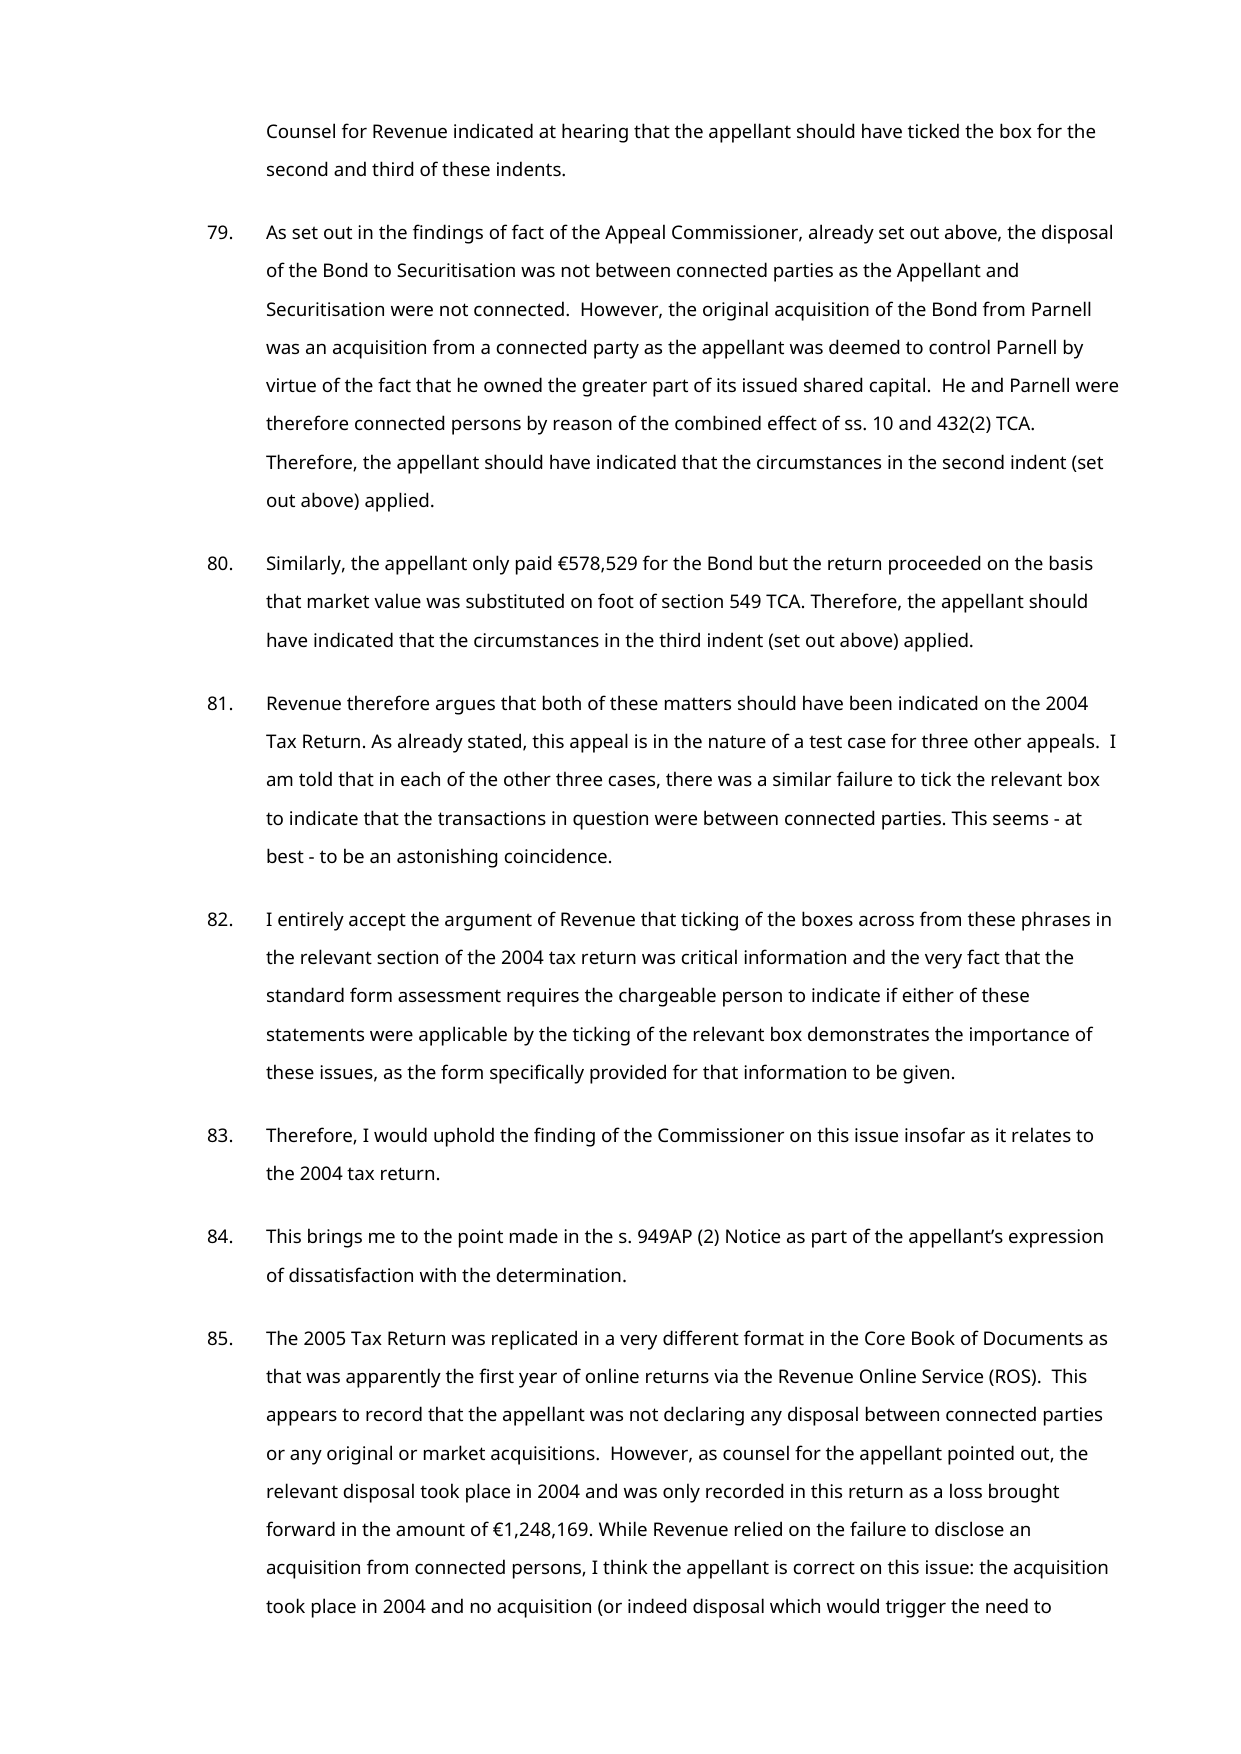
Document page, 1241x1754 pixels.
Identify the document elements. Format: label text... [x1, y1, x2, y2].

text 84. This brings me to the point made in the s. 949AP (2) Notice as part of the appellant’s expression of dissatisfaction with the determination. [207, 1224, 1122, 1288]
text 80. Similarly, the appellant only paid €578,529 for the Bond but the return proceeded on the basis that market value was substituted on foot of section 549 TCA. Therefore, the appellant should have indicated that the circumstances in the third indent (set out above) applied. [207, 550, 1122, 652]
text 79. As set out in the findings of fact of the Appeal Commissioner, already set out above, the disposal of the Bond to Securitisation was not between connected parties as the Appellant and Securitisation were not connected. However, the original acquisition of the Bond from Parnell was an acquisition from a connected party as the appellant was deemed to control Parnell by virtue of the fact that he owned the greater part of its issued shared capital. He and Parnell were therefore connected persons by reason of the combined effect of ss. 10 and 432(2) TCA. Therefore, the appellant should have indicated that the circumstances in the second indent (set out above) applied. [207, 219, 1122, 513]
text 81. Revenue therefore argues that both of these matters should have been indicated on the 2004 Tax Return. As already stated, this appeal is in the nature of a test case for three other appeals. I am told that in each of the other three cases, there was a similar failure to tick the relevant box to indicate that the transactions in question were between connected parties. This seems - at best - to be an astonishing coincidence. [207, 690, 1122, 868]
text 82. I entirely accept the argument of Revenue that ticking of the boxes across from these phrases in the relevant section of the 2004 tax return was critical information and the very fact that the standard form assessment requires the chargeable person to indicate if either of these statements were applicable by the ticking of the relevant box demonstrates the importance of these issues, as the form specifically provided for that information to be given. [207, 906, 1122, 1085]
text 83. Therefore, I would uphold the finding of the Commissioner on this issue insofar as it relates to the 2004 tax return. [207, 1122, 1122, 1186]
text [207, 1325, 1122, 1618]
text Counsel for Revenue indicated at hearing that the appellant should have ticked the box for the second and third of these indents. [207, 118, 1122, 182]
